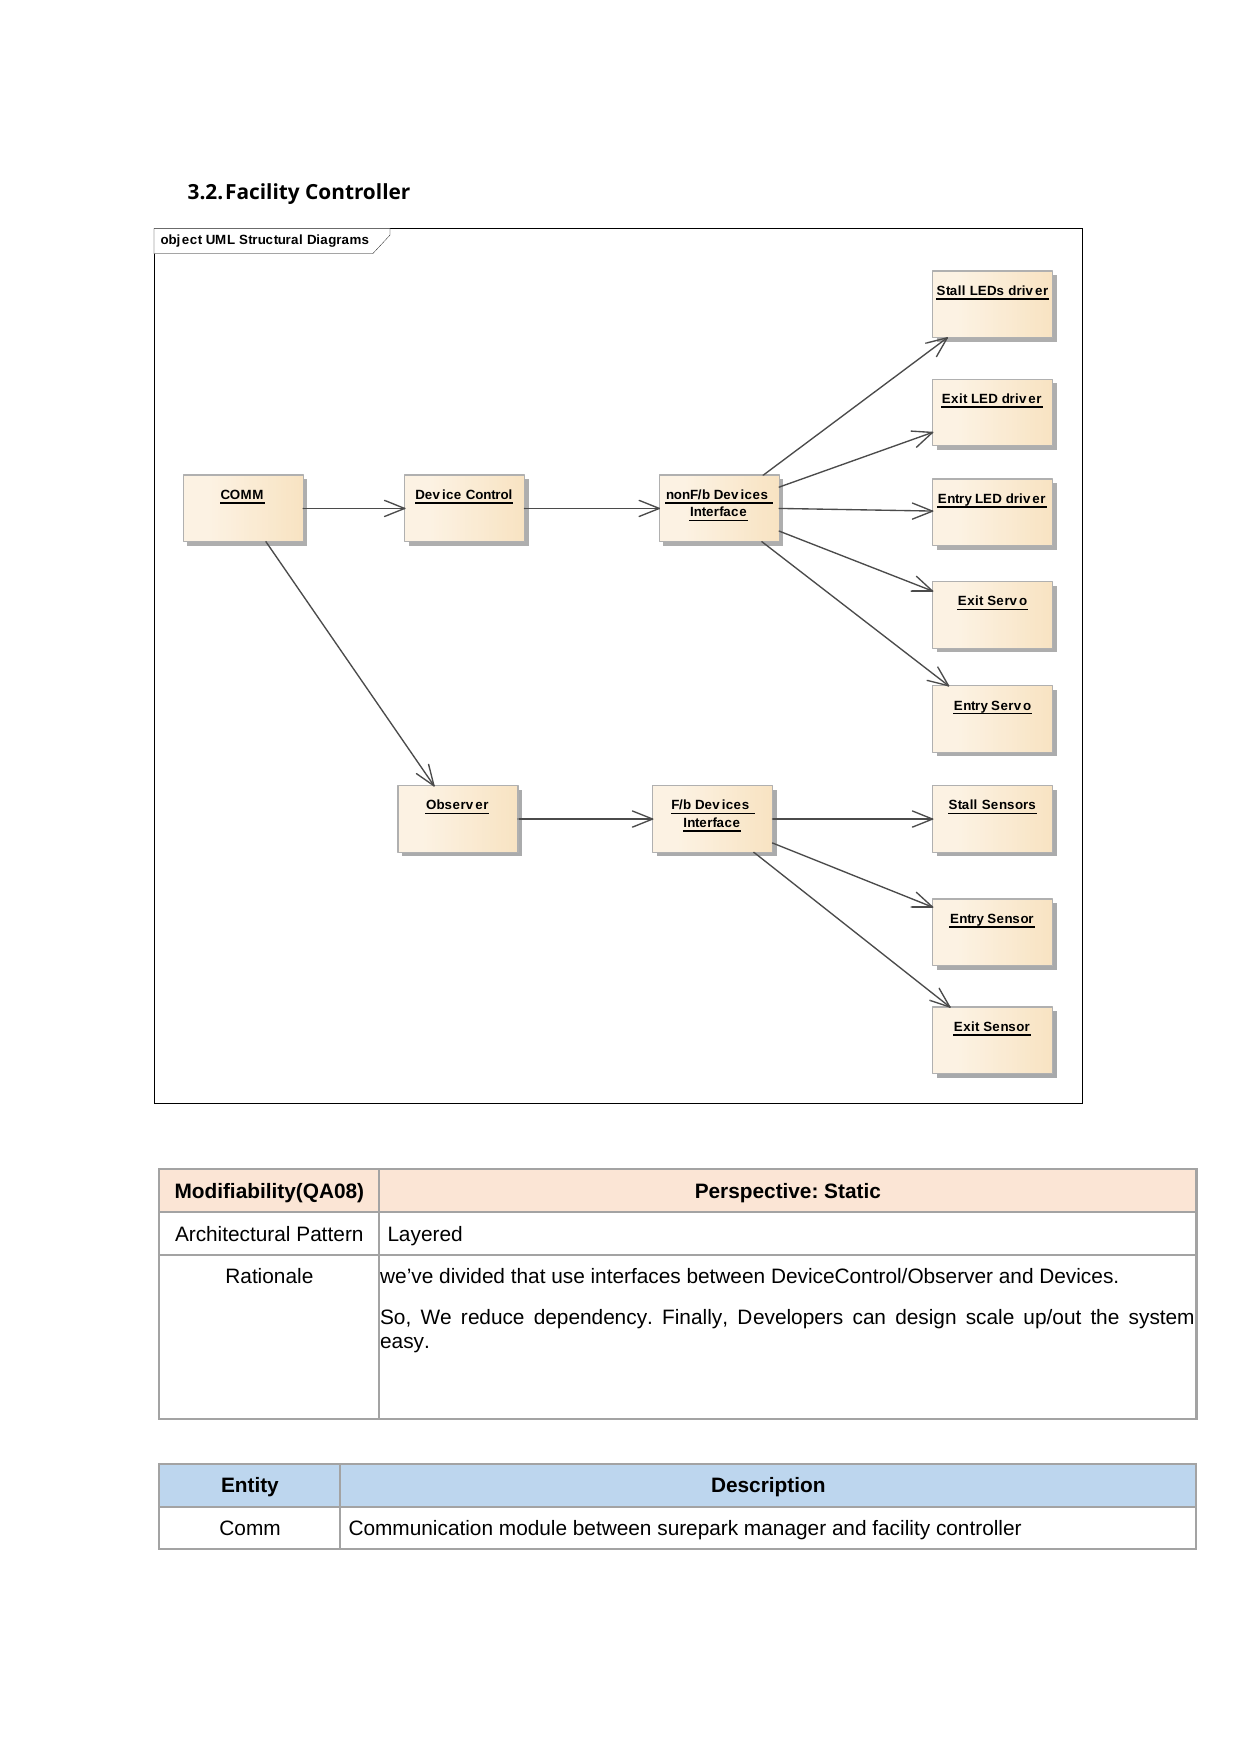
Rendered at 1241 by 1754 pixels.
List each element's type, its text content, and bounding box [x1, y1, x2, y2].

table_cell Architectural Pattern [160, 1213, 378, 1254]
table_cell Rationale [160, 1256, 378, 1418]
table_cell Communication module between surepark manager and facility controller [341, 1508, 1195, 1548]
table_cell Comm [160, 1508, 339, 1548]
table_header Description [341, 1465, 1195, 1506]
subtitle Facility Controller [187, 177, 1090, 206]
table_header Perspective: Static [380, 1170, 1195, 1211]
table_cell Layered [380, 1213, 1195, 1254]
table_header Entity [160, 1465, 339, 1506]
table_header Modifiability(QA08) [160, 1170, 378, 1211]
table_cell we’ve divided that use interfaces between DeviceControl/Observer and Devices. So, We reduce dependency. Finally, Developers can design scale up/out the system easy. [380, 1256, 1195, 1418]
